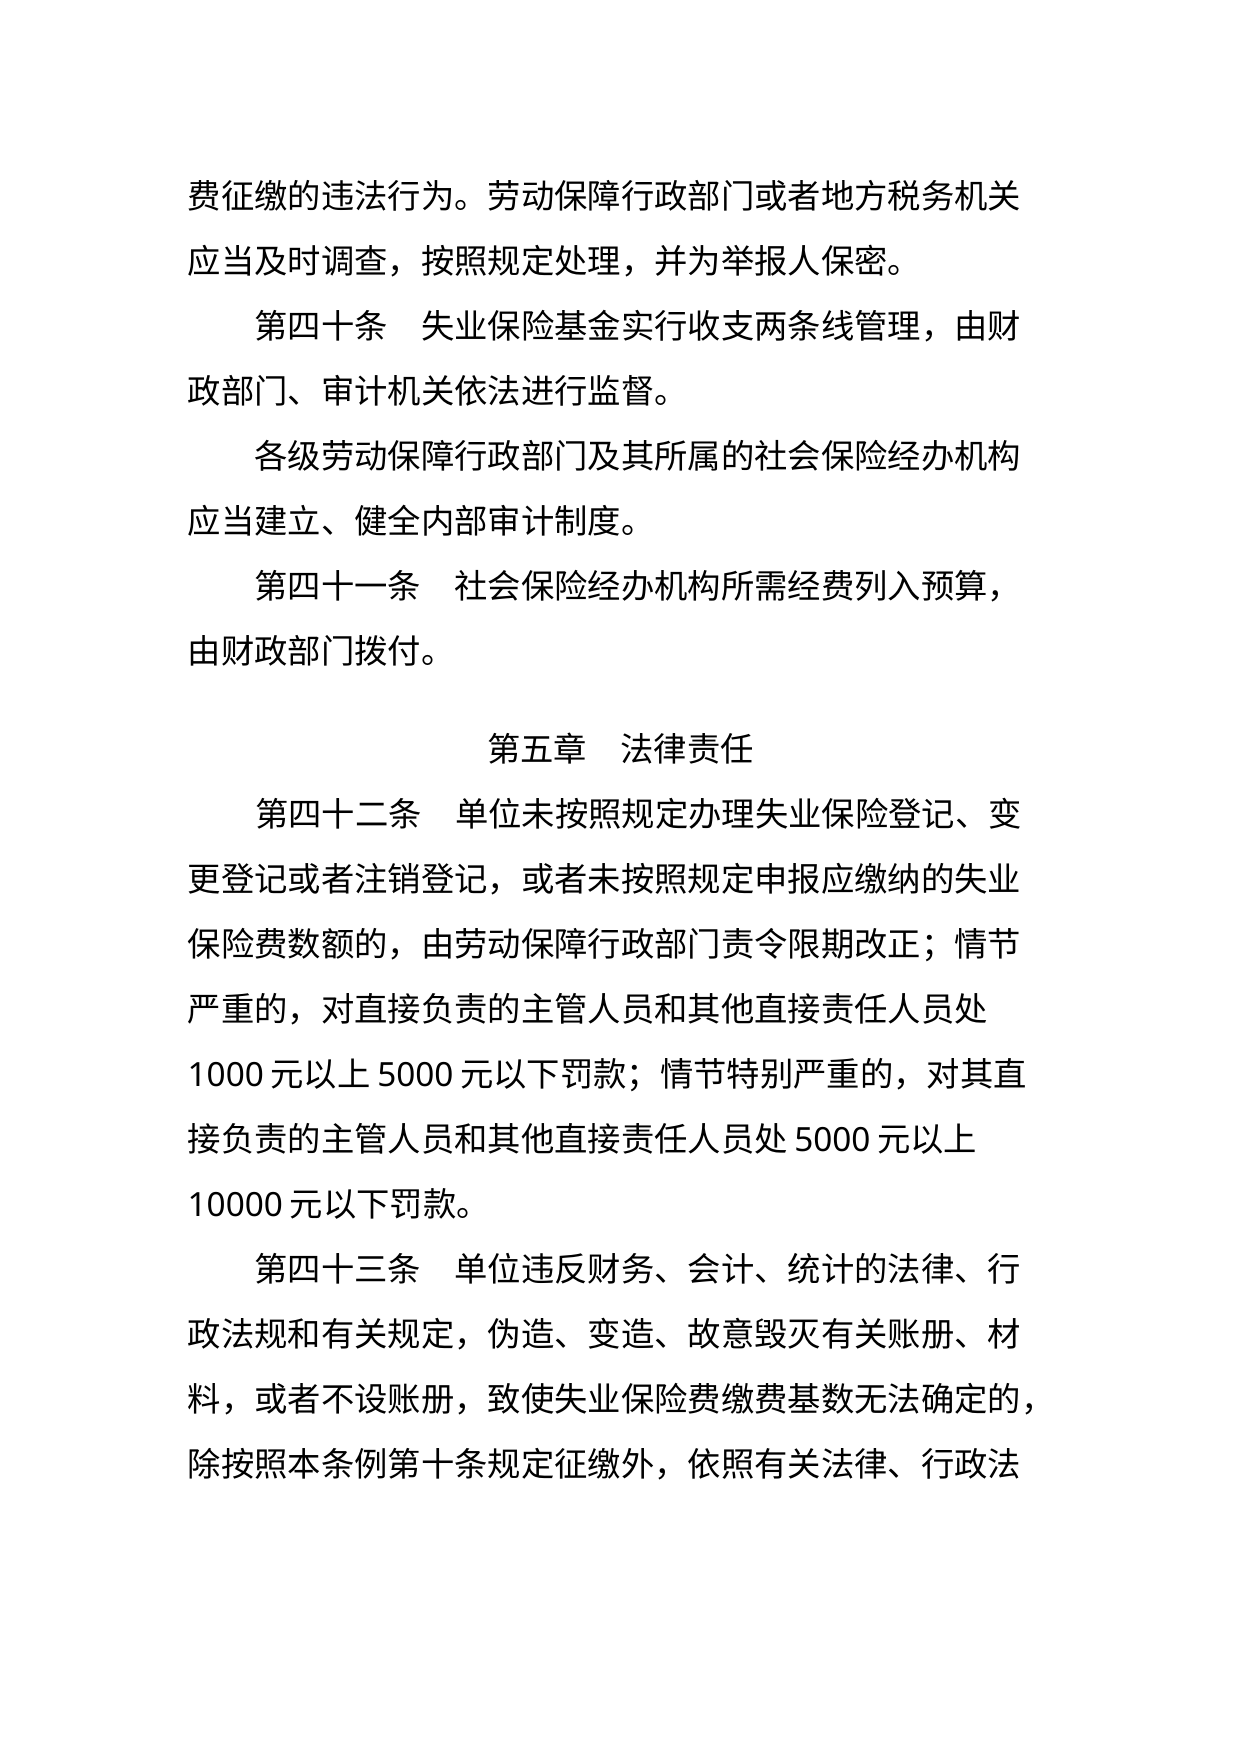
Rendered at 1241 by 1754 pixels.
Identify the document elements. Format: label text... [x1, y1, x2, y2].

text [187, 162, 1053, 714]
text 第五章 法律责任 [187, 714, 1053, 779]
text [187, 779, 1053, 1494]
